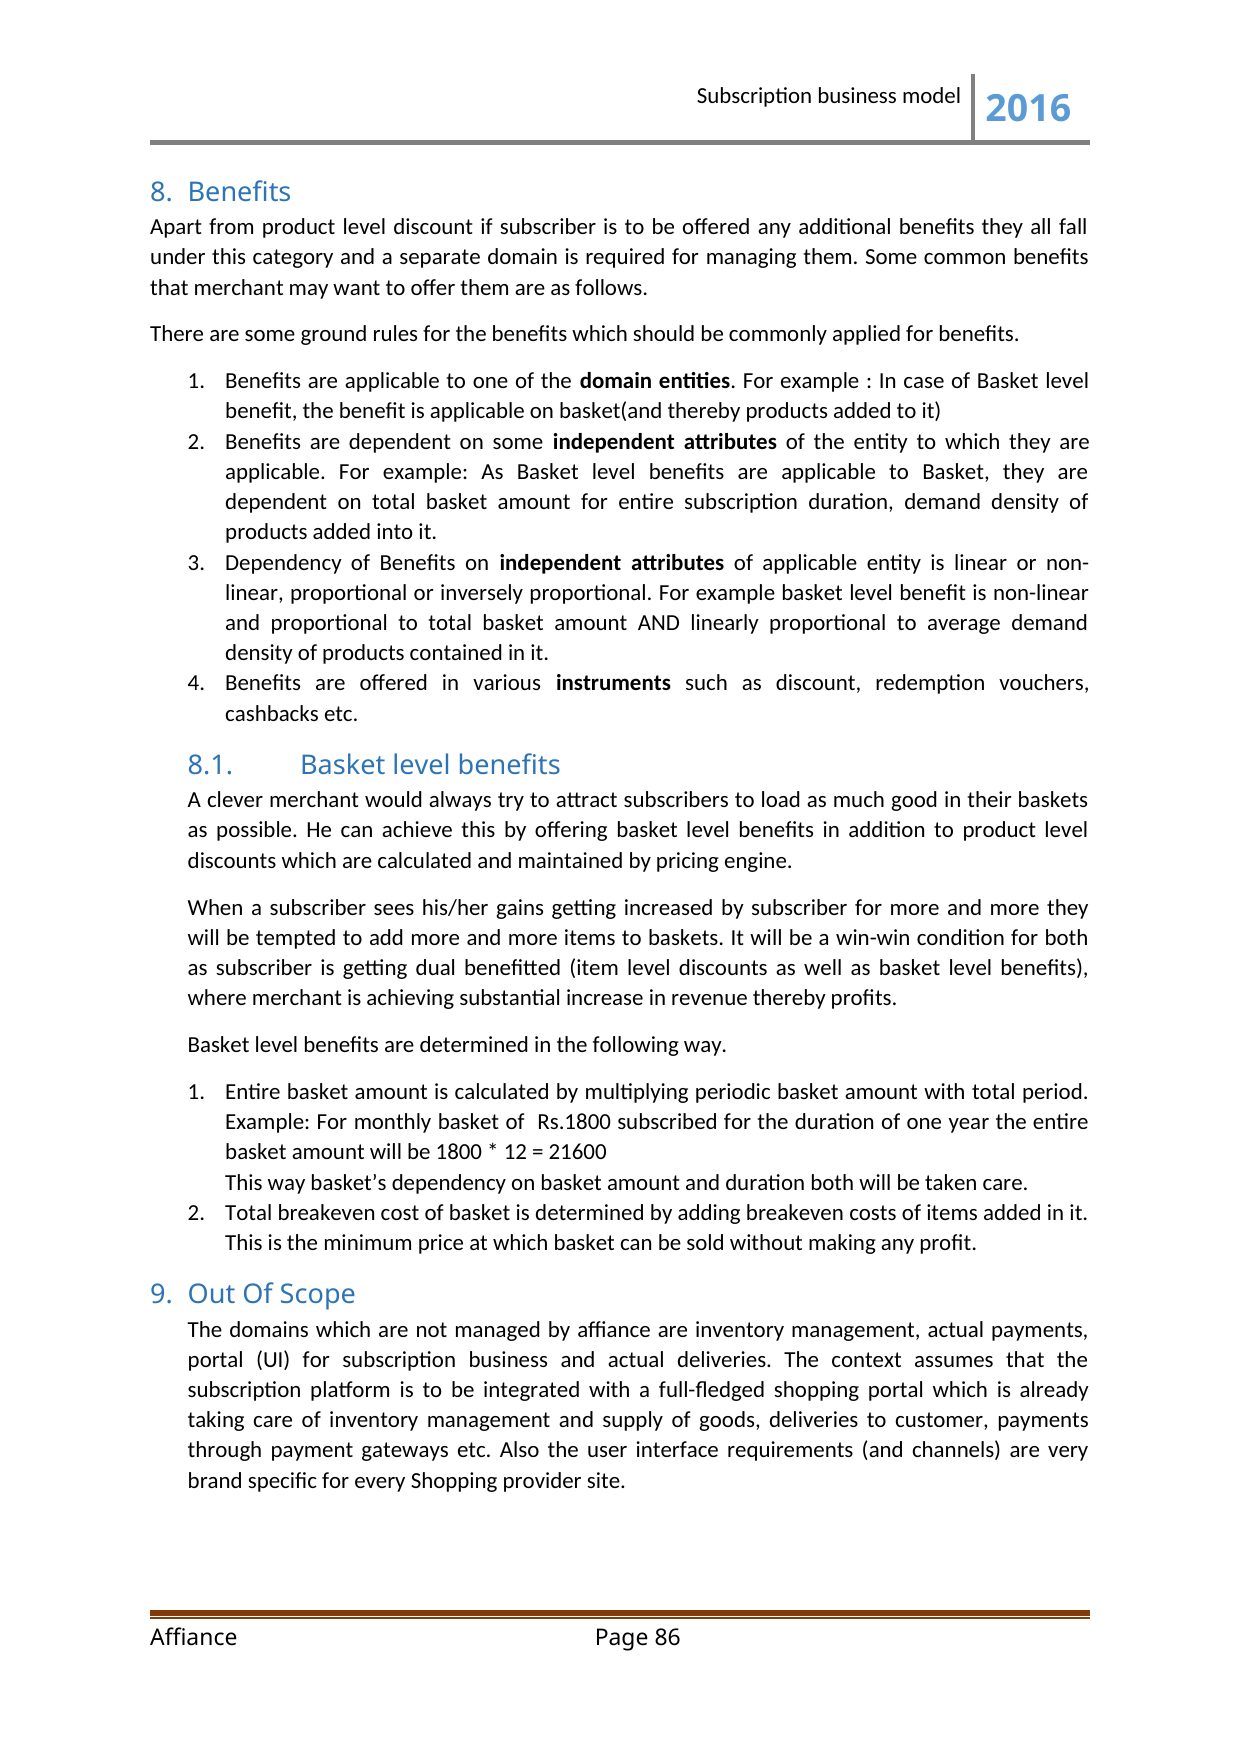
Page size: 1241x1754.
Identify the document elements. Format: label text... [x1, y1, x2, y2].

text A clever merchant would always try to attract subscribers to load as much good in their baskets as possible. He can achieve this by offering basket level benefits in addition to product level discounts which are calculated and maintained by pricing engine. [187, 785, 1090, 874]
list Total breakeven cost of basket is determined by adding breakeven costs of items added in it. This is the minimum price at which basket can be sold without making any profit. [187, 1198, 1090, 1256]
list This way basket’s dependency on basket amount and duration both will be taken care. [225, 1168, 1090, 1196]
list Benefits are offered in various instruments such as discount, redemption vouchers, cashbacks etc. [187, 668, 1090, 727]
text There are some ground rules for the benefits which should be commonly applied for benefits. [150, 319, 1090, 348]
text Apart from product level discount if subscriber is to be offered any additional benefits they all fall under this category and a separate domain is required for managing them. Some common benefits that merchant may want to offer them are as follows. [150, 212, 1090, 301]
text Basket level benefits are determined in the following way. [187, 1030, 1090, 1058]
list Benefits are applicable to one of the domain entities. For example : In case of Basket level benefit, the benefit is applicable on basket(and thereby products added to it) [187, 366, 1090, 425]
list Benefits are dependent on some independent attributes of the entity to which they are applicable. For example: As Basket level benefits are applicable to Basket, they are dependent on total basket amount for entire subscription duration, demand density of products added into it. [187, 427, 1090, 546]
subtitle Out Of Scope [150, 1275, 1090, 1312]
text When a subscriber sees his/her gains getting increased by subscriber for more and more they will be tempted to add more and more items to baskets. It will be a win-win condition for both as subscriber is getting dual benefitted (item level discounts as well as basket level benefits), where merchant is achieving substantial increase in revenue thereby profits. [187, 893, 1090, 1011]
list The domains which are not managed by affiance are inventory management, actual payments, portal (UI) for subscription business and actual deliveries. The context assumes that the subscription platform is to be integrated with a full-fledged shopping portal which is already taking care of inventory management and supply of goods, deliveries to customer, payments through payment gateways etc. Also the user interface requirements (and channels) are very brand specific for every Shopping provider site. [187, 1315, 1090, 1494]
subtitle Benefits [150, 172, 1090, 209]
list Dependency of Benefits on independent attributes of applicable entity is linear or non-linear, proportional or inversely proportional. For example basket level benefit is non-linear and proportional to total basket amount AND linearly proportional to average demand density of products contained in it. [187, 548, 1090, 666]
list Entire basket amount is calculated by multiplying periodic basket amount with total period. Example: For monthly basket of Rs.1800 subscribed for the duration of one year the entire basket amount will be 1800 * 12 = 21600 [187, 1077, 1090, 1166]
subtitle Basket level benefits [187, 746, 1090, 782]
